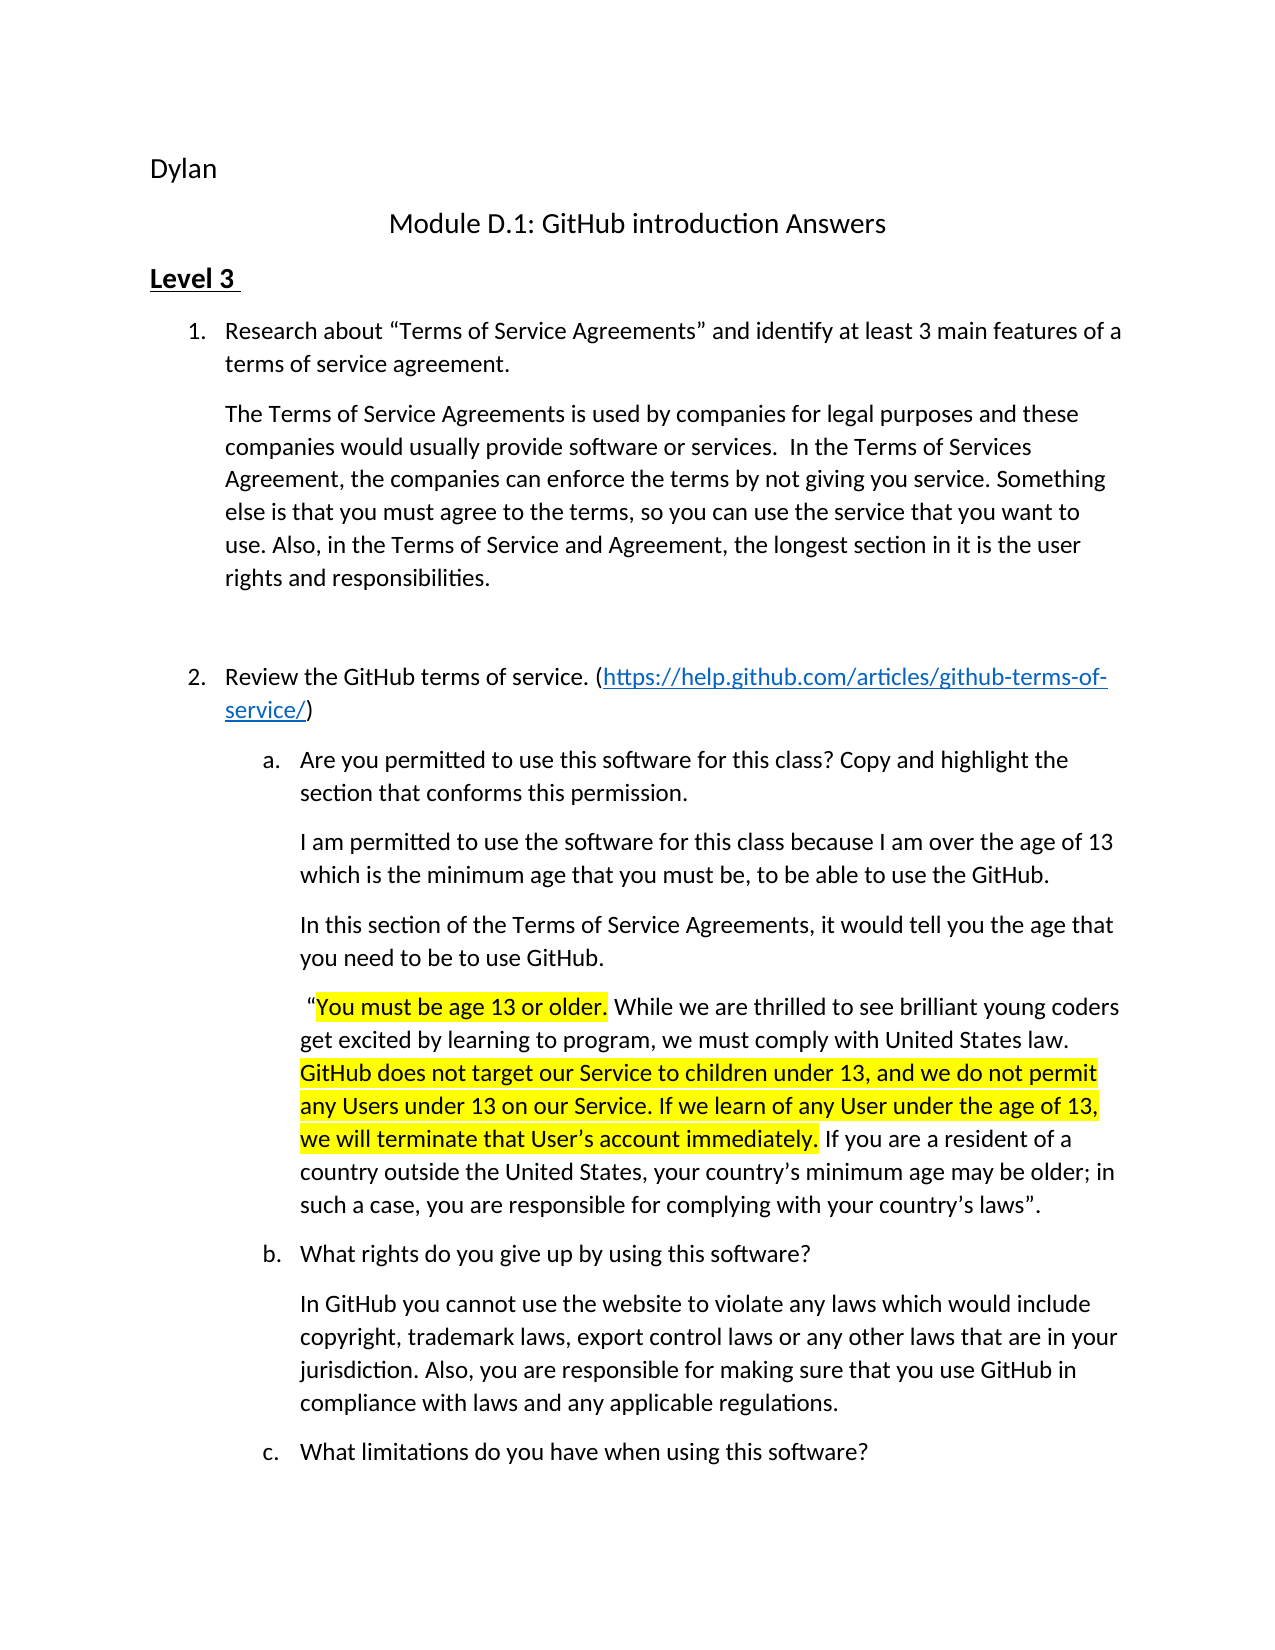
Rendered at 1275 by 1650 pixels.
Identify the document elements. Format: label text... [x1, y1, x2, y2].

list What rights do you give up by using this software? [262, 1239, 1125, 1269]
text Level 3 [150, 260, 1125, 296]
list What limitations do you have when using this software? [262, 1437, 1125, 1467]
list Research about “Terms of Service Agreements” and identify at least 3 main features of a terms of service agreement. [187, 315, 1125, 379]
text In this section of the Terms of Service Agreements, it would tell you the age that you need to be to use GitHub. [300, 909, 1125, 972]
text I am permitted to use the software for this class because I am over the age of 13 which is the minimum age that you must be, to be able to use the GitHub. [300, 827, 1125, 890]
text The Terms of Service Agreements is used by companies for legal purposes and these companies would usually provide software or services. In the Terms of Services Agreement, the companies can enforce the terms by not giving you service. Something else is that you must agree to the terms, so you can use the service that you want to use. Also, in the Terms of Service and Agreement, the longest section in it is the user rights and responsibilities. [225, 398, 1125, 593]
text In GitHub you cannot use the website to violate any laws which would include copyright, trademark laws, export control laws or any other laws that are in your jurisdiction. Also, you are responsible for making sure that you use GitHub in compliance with laws and any applicable regulations. [300, 1288, 1125, 1417]
list Review the GitHub terms of service. (https://help.github.com/articles/github-terms-of-service/) [187, 662, 1125, 725]
text Module D.1: GitHub introduction Answers [150, 205, 1125, 241]
list Are you permitted to use this software for this class? Copy and highlight the section that conforms this permission. [262, 744, 1125, 807]
text Dylan [150, 150, 1125, 186]
text “You must be age 13 or older. While we are thrilled to see brilliant young coders get excited by learning to program, we must comply with United States law. GitHub does not target our Service to children under 13, and we do not permit any Users under 13 on our Service. If we learn of any User under the age of 13, we will terminate that User’s account immediately. If you are a resident of a country outside the United States, your country’s minimum age may be older; in such a case, you are responsible for complying with your country’s laws”. [300, 992, 1125, 1219]
